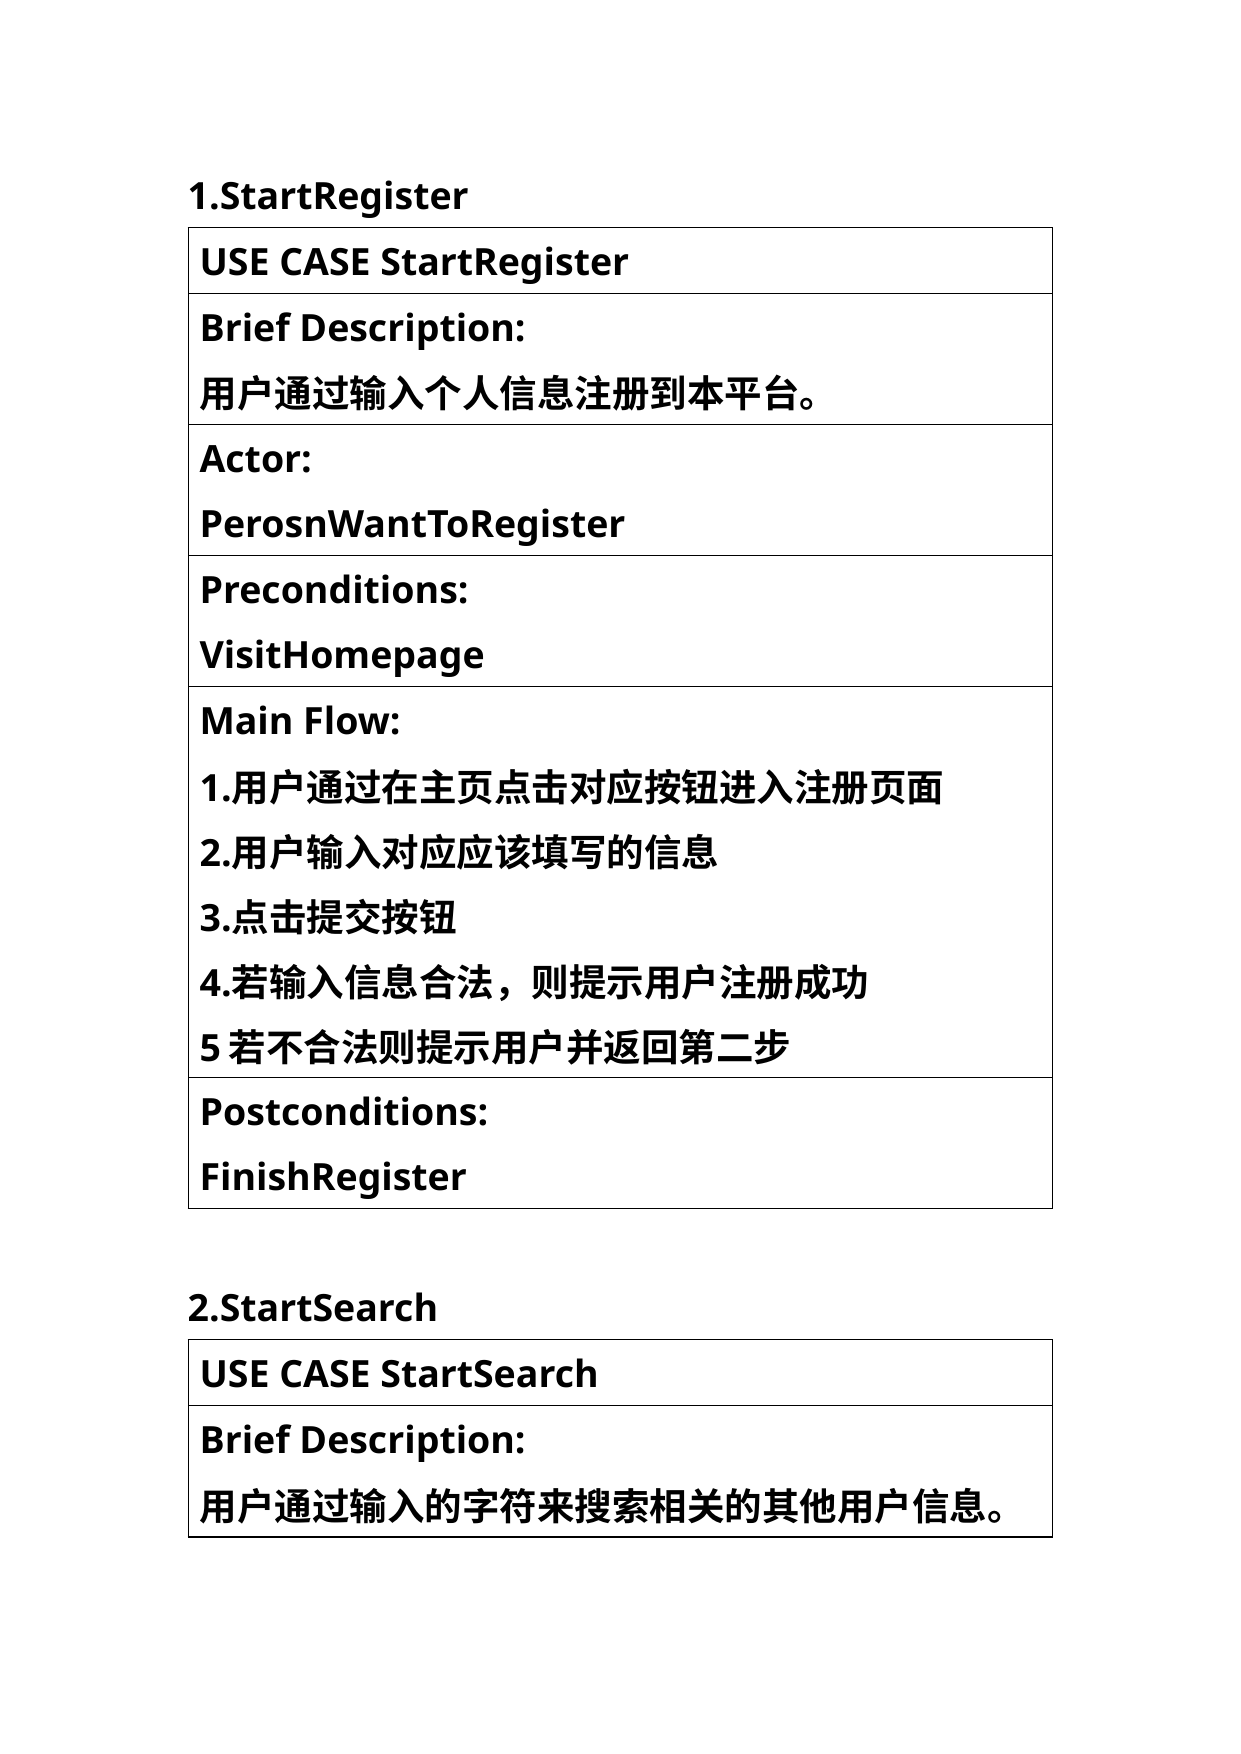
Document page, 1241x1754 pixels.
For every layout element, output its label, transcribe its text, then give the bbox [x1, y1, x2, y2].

table_cell Preconditions: VisitHomepage [189, 556, 1052, 686]
table_cell Postconditions: FinishRegister [189, 1078, 1052, 1208]
table_header USE CASE StartSearch [189, 1340, 1052, 1405]
text 1.StartRegister [187, 162, 1053, 227]
table_cell Actor: PerosnWantToRegister [189, 425, 1052, 555]
table_cell Brief Description: 用户通过输入个人信息注册到本平台。 [189, 294, 1052, 424]
text 2.StartSearch [187, 1274, 1053, 1339]
table_cell Main Flow: 1.用户通过在主页点击对应按钮进入注册页面 2.用户输入对应应该填写的信息 3.点击提交按钮 4.若输入信息合法，则提示用户注册成功 5若不合法则提示用户并返回第二步 [189, 687, 1052, 1077]
table_cell Brief Description: 用户通过输入的字符来搜索相关的其他用户信息。 [189, 1406, 1052, 1536]
table_header USE CASE StartRegister [189, 228, 1052, 293]
